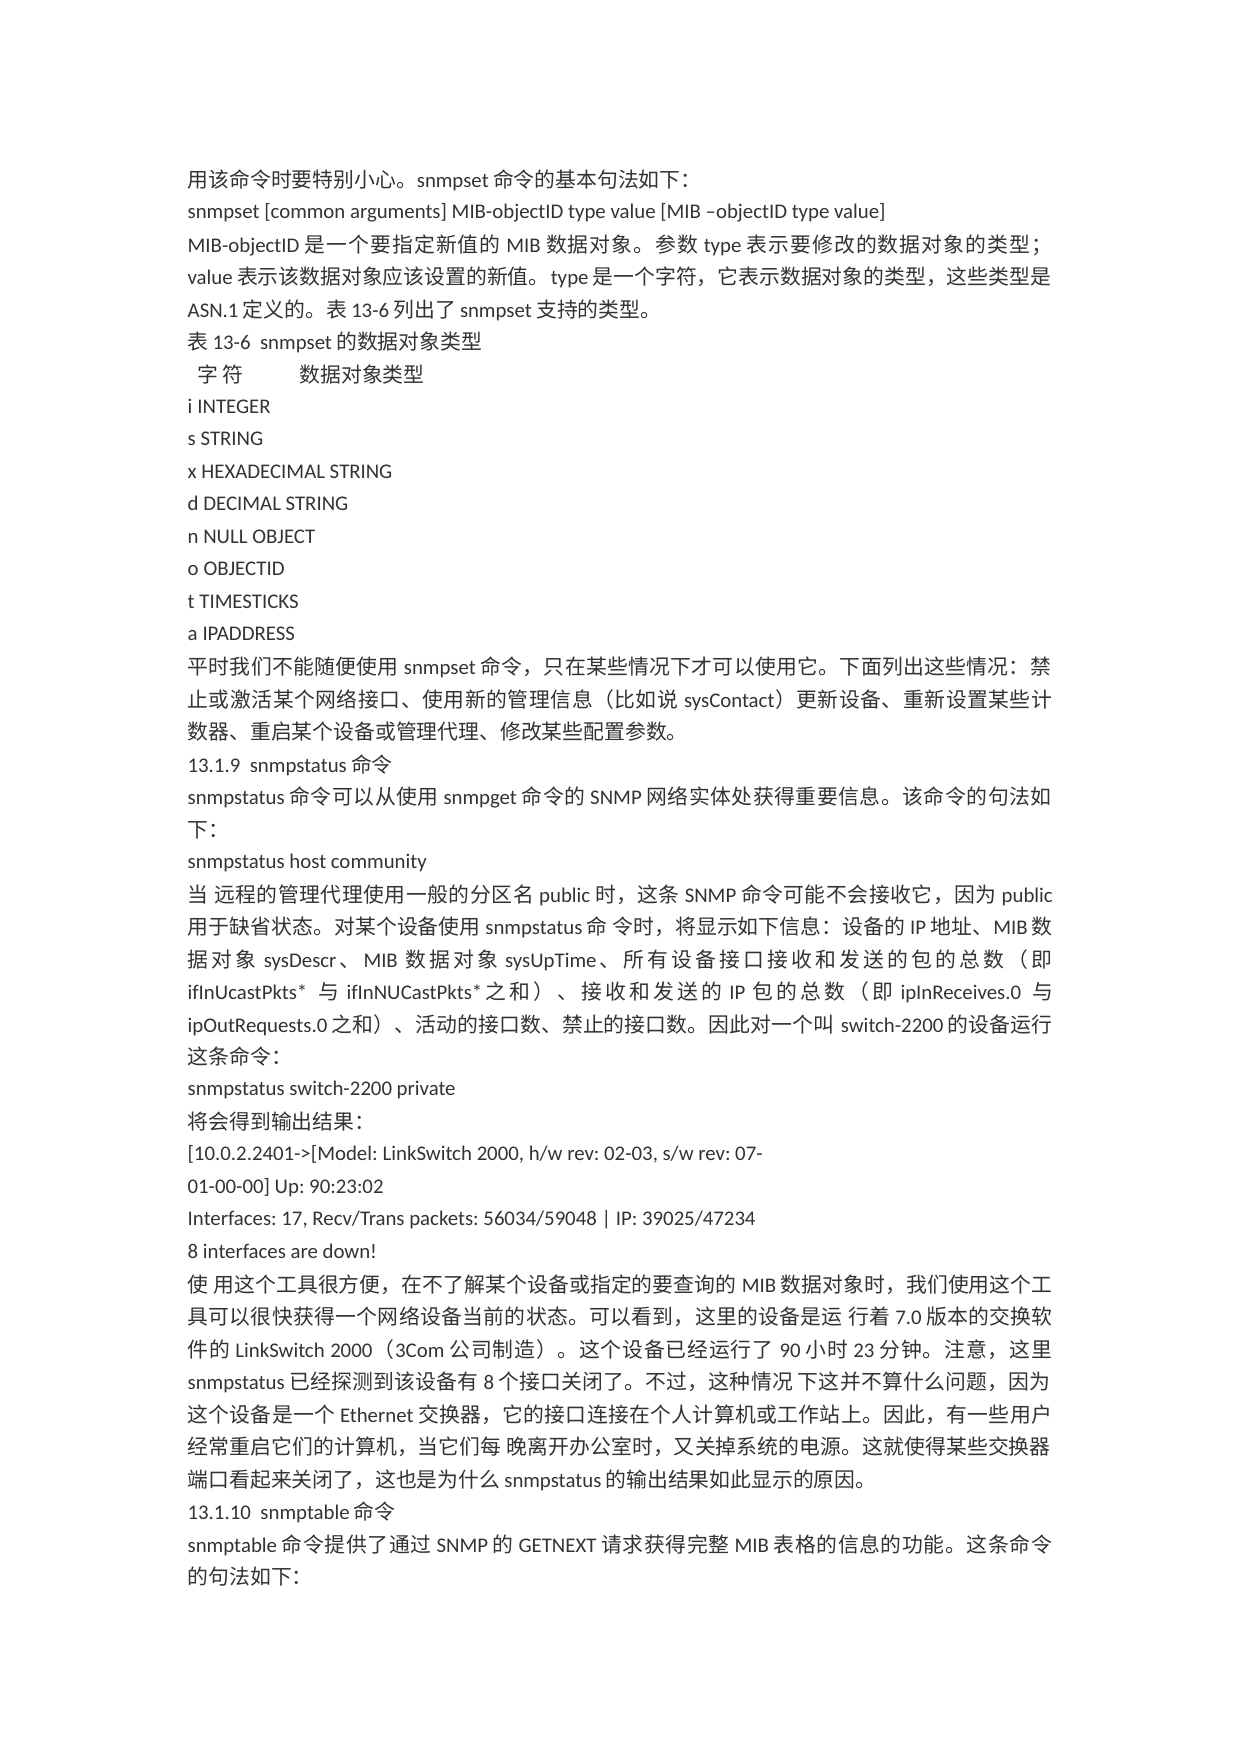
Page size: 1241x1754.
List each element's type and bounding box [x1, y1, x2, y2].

text [187, 162, 1053, 1592]
